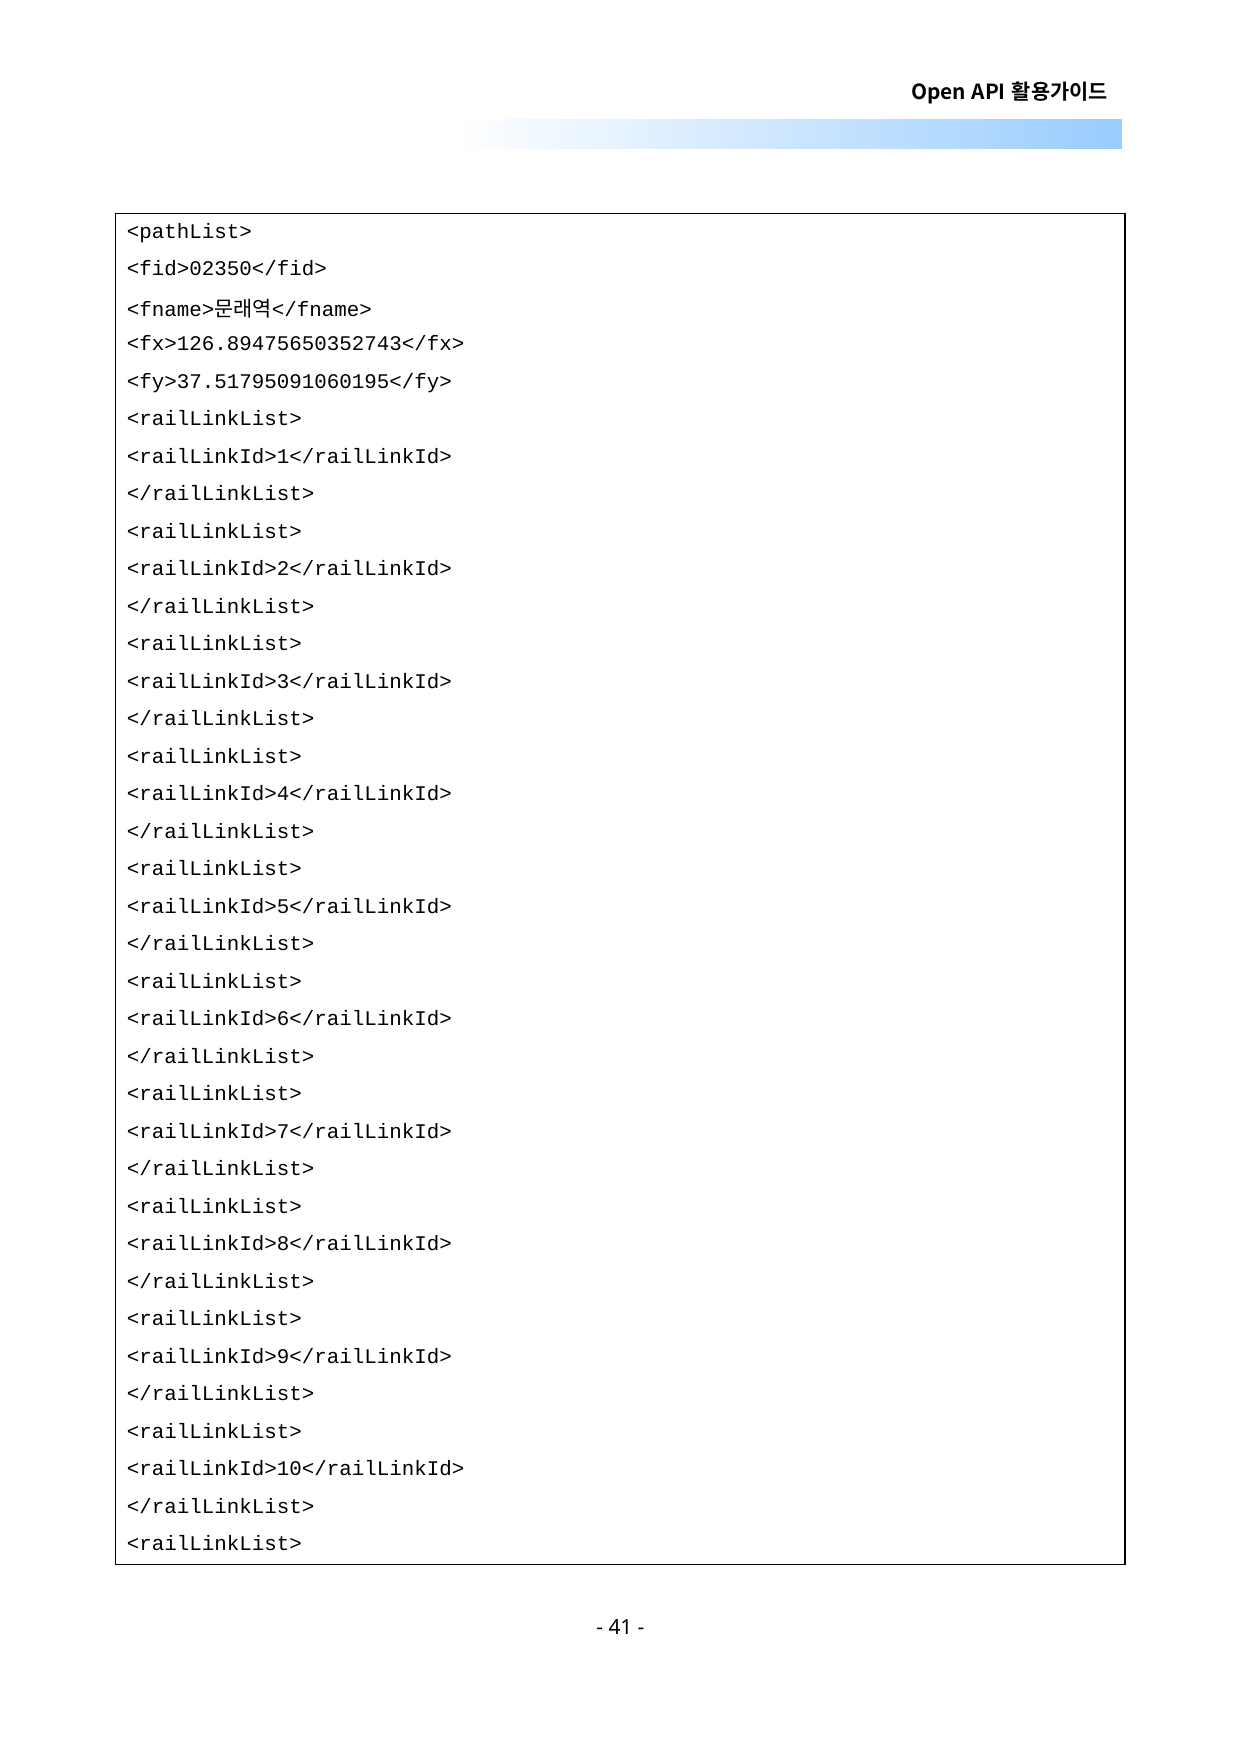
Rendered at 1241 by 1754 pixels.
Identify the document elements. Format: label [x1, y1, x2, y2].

table_cell [116, 214, 1124, 1564]
